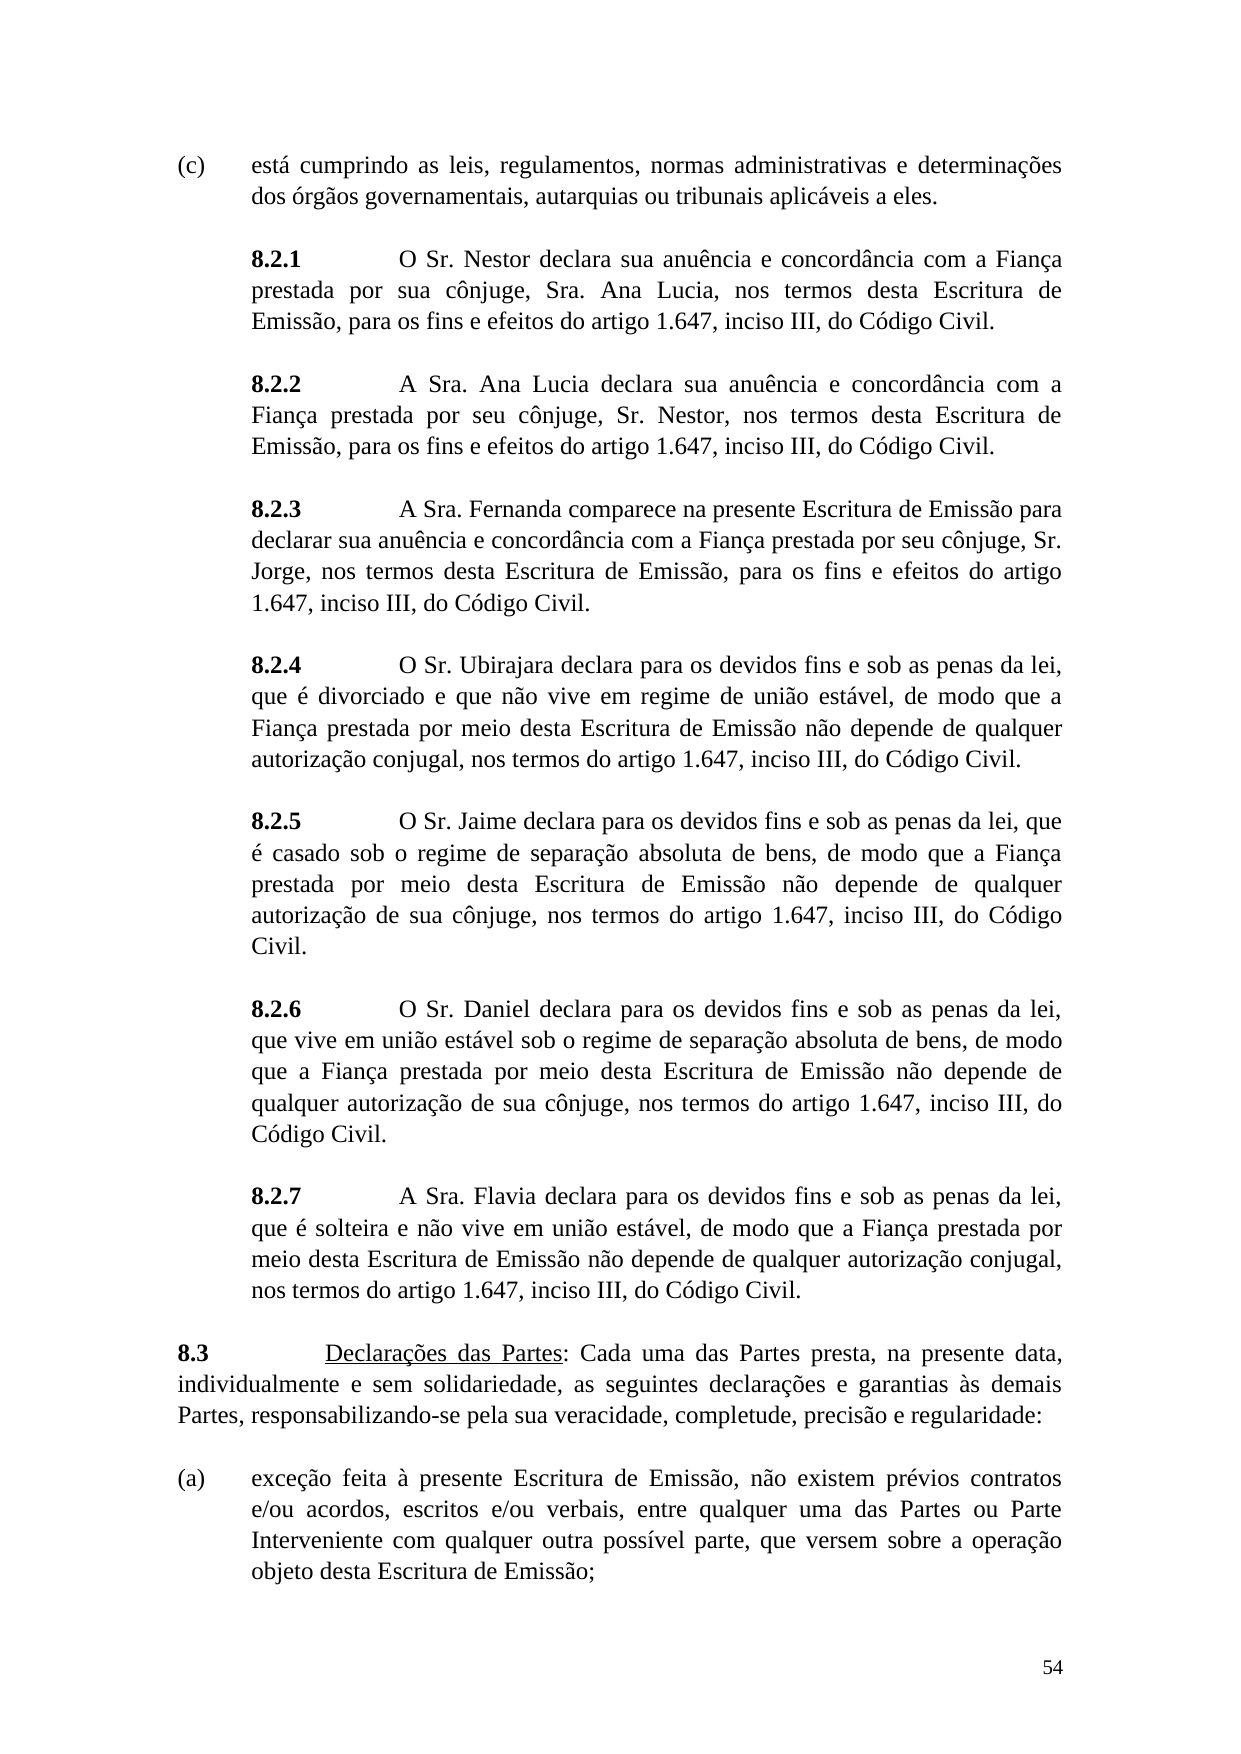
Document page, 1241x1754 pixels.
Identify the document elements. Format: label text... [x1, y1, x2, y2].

list A Sra. Ana Lucia declara sua anuência e concordância com a Fiança prestada por seu cônjuge, Sr. Nestor, nos termos desta Escritura de Emissão, para os fins e efeitos do artigo 1.647, inciso III, do Código Civil. [251, 366, 1063, 460]
list O Sr. Ubirajara declara para os devidos fins e sob as penas da lei, que é divorciado e que não vive em regime de união estável, de modo que a Fiança prestada por meio desta Escritura de Emissão não depende de qualquer autorização conjugal, nos termos do artigo 1.647, inciso III, do Código Civil. [251, 648, 1063, 773]
list A Sra. Flavia declara para os devidos fins e sob as penas da lei, que é solteira e não vive em união estável, de modo que a Fiança prestada por meio desta Escritura de Emissão não depende de qualquer autorização conjugal, nos termos do artigo 1.647, inciso III, do Código Civil. [251, 1179, 1063, 1304]
text Declarações das Partes: Cada uma das Partes presta, na presente data, individualmente e sem solidariedade, as seguintes declarações e garantias às demais Partes, responsabilizando-se pela sua veracidade, completude, precisão e regularidade: [177, 1335, 1063, 1429]
list está cumprindo as leis, regulamentos, normas administrativas e determinações dos órgãos governamentais, autarquias ou tribunais aplicáveis a eles. [177, 148, 1063, 210]
text exceção feita à presente Escritura de Emissão, não existem prévios contratos e/ou acordos, escritos e/ou verbais, entre qualquer uma das Partes ou Parte Interveniente com qualquer outra possível parte, que versem sobre a operação objeto desta Escritura de Emissão; [177, 1460, 1063, 1585]
list O Sr. Nestor declara sua anuência e concordância com a Fiança prestada por sua cônjuge, Sra. Ana Lucia, nos termos desta Escritura de Emissão, para os fins e efeitos do artigo 1.647, inciso III, do Código Civil. [251, 241, 1063, 335]
list O Sr. Daniel declara para os devidos fins e sob as penas da lei, que vive em união estável sob o regime de separação absoluta de bens, de modo que a Fiança prestada por meio desta Escritura de Emissão não depende de qualquer autorização de sua cônjuge, nos termos do artigo 1.647, inciso III, do Código Civil. [251, 991, 1063, 1148]
list O Sr. Jaime declara para os devidos fins e sob as penas da lei, que é casado sob o regime de separação absoluta de bens, de modo que a Fiança prestada por meio desta Escritura de Emissão não depende de qualquer autorização de sua cônjuge, nos termos do artigo 1.647, inciso III, do Código Civil. [251, 804, 1063, 960]
list A Sra. Fernanda comparece na presente Escritura de Emissão para declarar sua anuência e concordância com a Fiança prestada por seu cônjuge, Sr. Jorge, nos termos desta Escritura de Emissão, para os fins e efeitos do artigo 1.647, inciso III, do Código Civil. [251, 491, 1063, 616]
